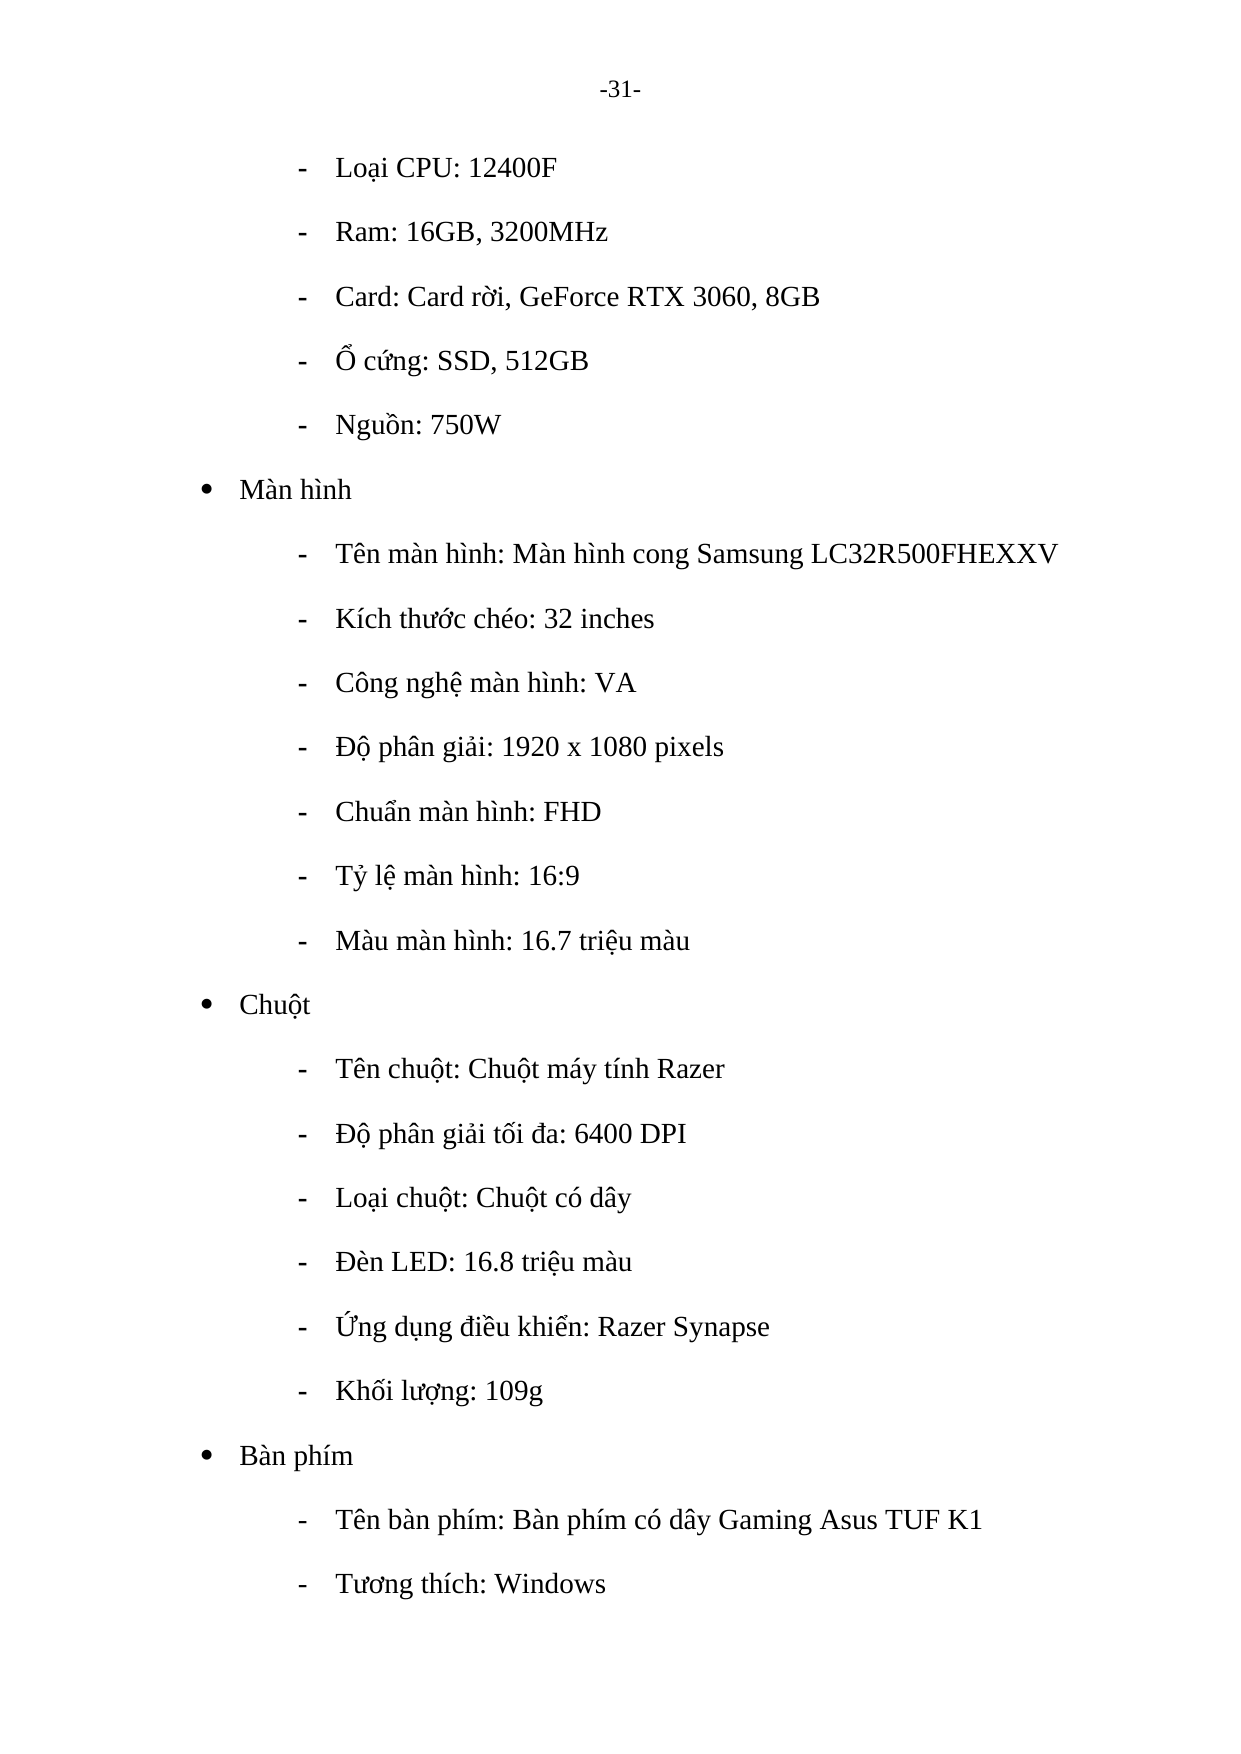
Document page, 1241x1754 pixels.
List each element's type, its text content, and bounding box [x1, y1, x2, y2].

list Kích thước chéo: 32 inches [298, 601, 1090, 634]
list Màn hình [202, 472, 1090, 506]
list Loại chuột: Chuột có dây [298, 1180, 1090, 1214]
list Loại CPU: 12400F [298, 150, 1090, 183]
list Ổ cứng: SSD, 512GB [298, 343, 1090, 377]
list Tên chuột: Chuột máy tính Razer [298, 1051, 1090, 1085]
list Ram: 16GB, 3200MHz [298, 214, 1090, 248]
list Công nghệ màn hình: VA [298, 665, 1090, 699]
list Độ phân giải: 1920 x 1080 pixels [298, 729, 1090, 763]
list Màu màn hình: 16.7 triệu màu [298, 923, 1090, 956]
list Khối lượng: 109g [298, 1373, 1090, 1407]
list Tên bàn phím: Bàn phím có dây Gaming Asus TUF K1 [298, 1502, 1090, 1536]
list Card: Card rời, GeForce RTX 3060, 8GB [298, 279, 1090, 312]
list Đèn LED: 16.8 triệu màu [298, 1244, 1090, 1278]
list Tương thích: Windows [298, 1567, 1090, 1600]
list Độ phân giải tối đa: 6400 DPI [298, 1116, 1090, 1149]
list Bàn phím [202, 1438, 1090, 1471]
list Ứng dụng điều khiển: Razer Synapse [298, 1309, 1090, 1342]
list Tỷ lệ màn hình: 16:9 [298, 858, 1090, 892]
list Tên màn hình: Màn hình cong Samsung LC32R500FHEXXV [298, 536, 1090, 570]
list Chuẩn màn hình: FHD [298, 794, 1090, 827]
list Nguồn: 750W [298, 407, 1090, 441]
list Chuột [202, 987, 1090, 1021]
